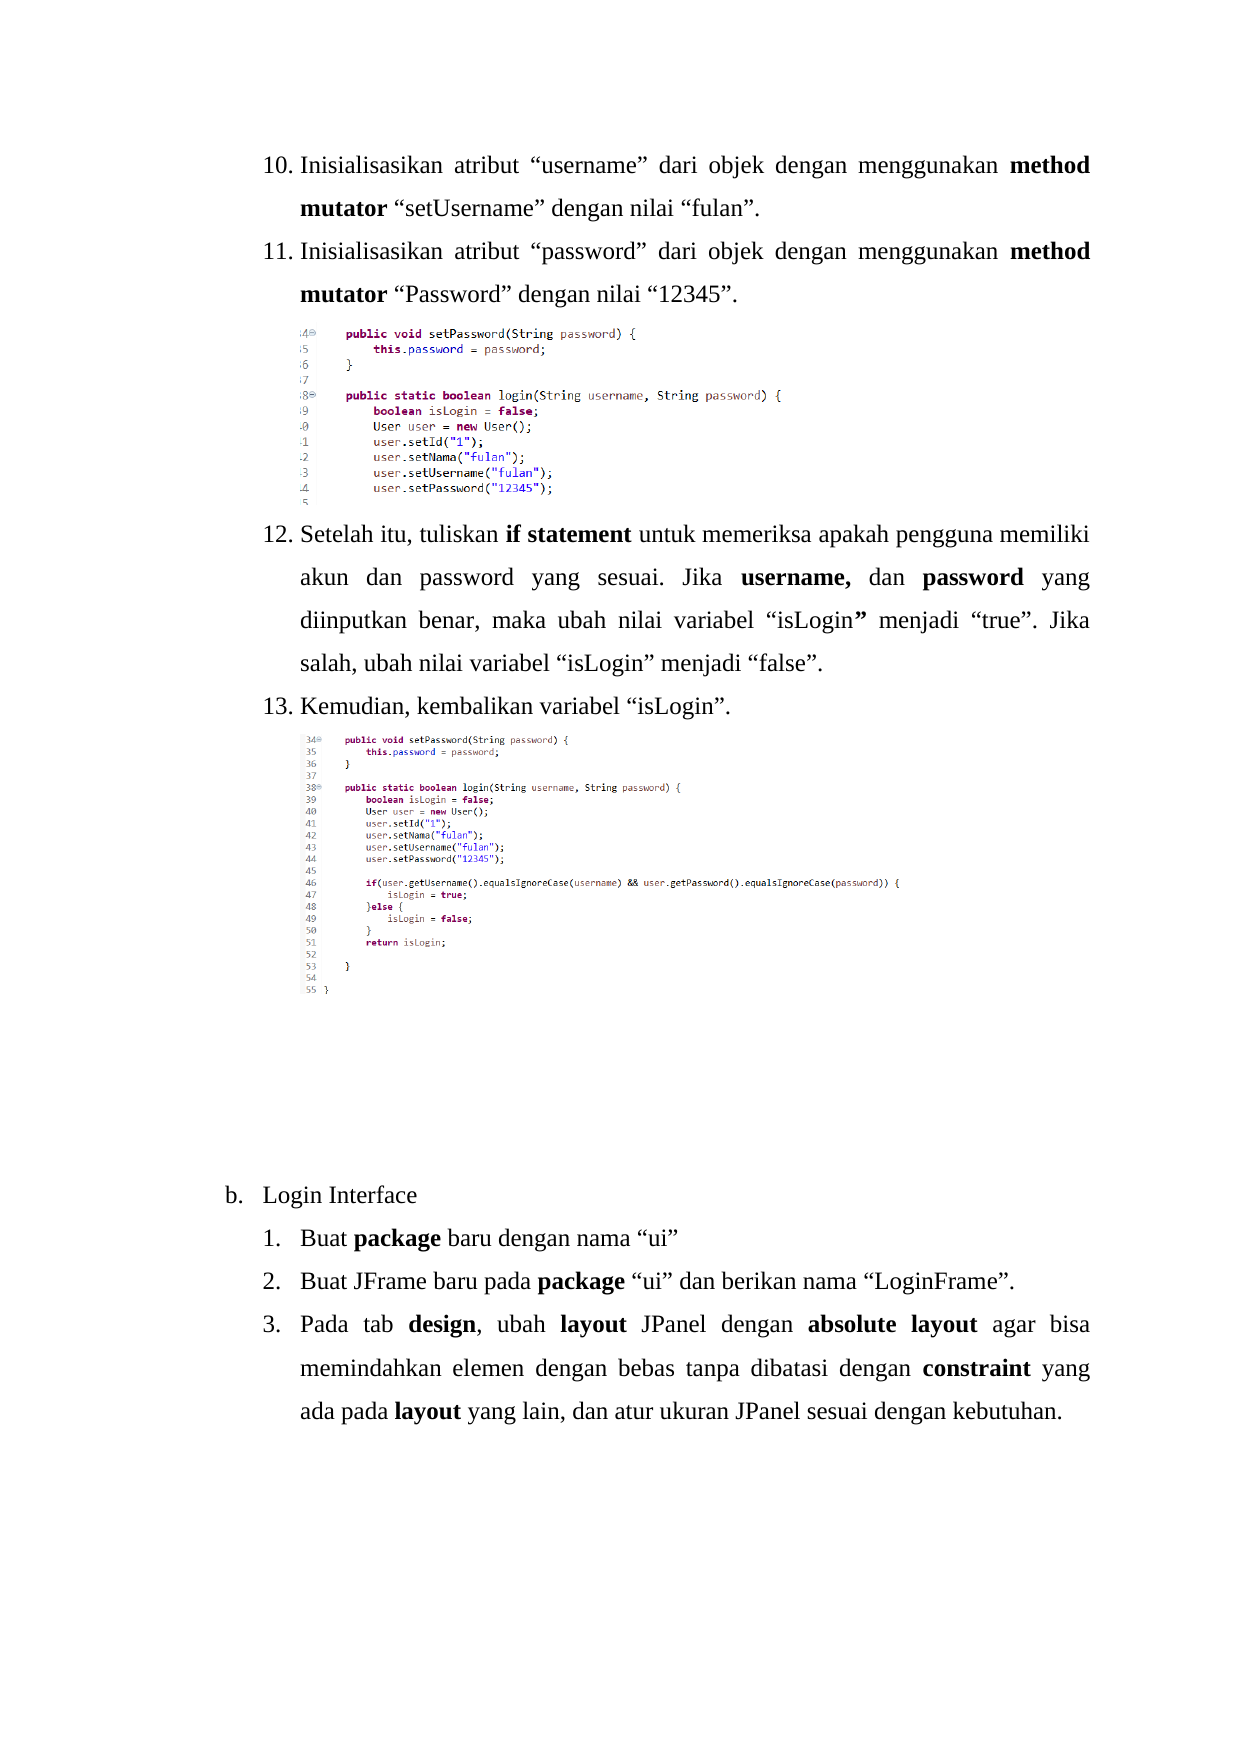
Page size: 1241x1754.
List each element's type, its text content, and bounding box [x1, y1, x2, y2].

list Buat JFrame baru pada package “ui” dan berikan nama “LoginFrame”. [262, 1266, 1090, 1295]
list Login Interface [225, 1180, 1090, 1209]
list Kemudian, kembalikan variabel “isLogin”. [262, 691, 1090, 720]
picture [300, 734, 951, 994]
picture [300, 322, 864, 505]
list Pada tab design, ubah layout JPanel dengan absolute layout agar bisa memindahkan elemen dengan bebas tanpa dibatasi dengan constraint yang ada pada layout yang lain, dan atur ukuran JPanel sesuai dengan kebutuhan. [262, 1309, 1090, 1424]
list Setelah itu, tuliskan if statement untuk memeriksa apakah pengguna memiliki akun dan password yang sesuai. Jika username, dan password yang diinputkan benar, maka ubah nilai variabel “isLogin” menjadi “true”. Jika salah, ubah nilai variabel “isLogin” menjadi “false”. [262, 519, 1090, 677]
list Inisialisasikan atribut “username” dari objek dengan menggunakan method mutator “setUsername” dengan nilai “fulan”. [262, 150, 1090, 222]
list Inisialisasikan atribut “password” dari objek dengan menggunakan method mutator “Password” dengan nilai “12345”. [262, 236, 1090, 308]
list Buat package baru dengan nama “ui” [262, 1223, 1090, 1252]
